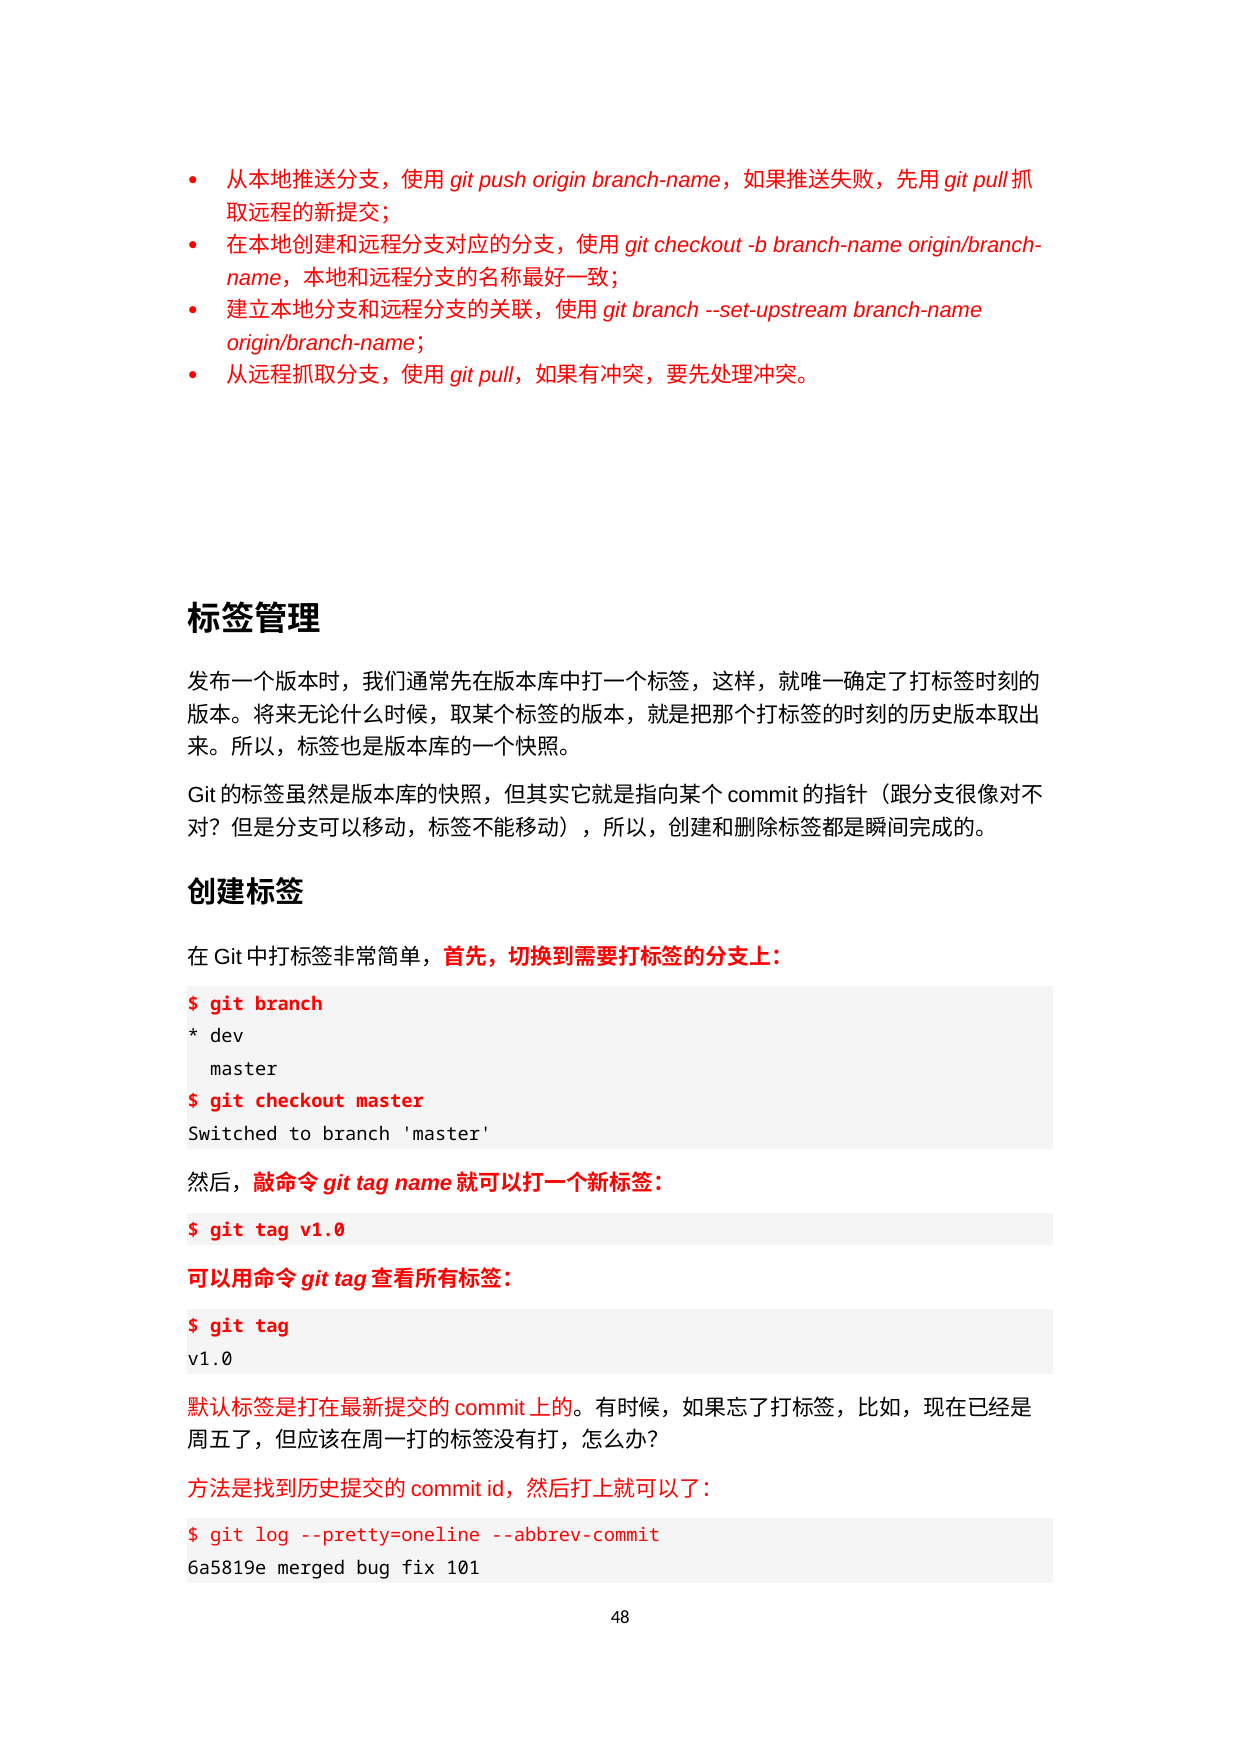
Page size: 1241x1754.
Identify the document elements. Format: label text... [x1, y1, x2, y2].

list 在本地创建和远程分支对应的分支，使用git checkout -b branch-name origin/branch-name，本地和远程分支的名称最好一致； [189, 227, 1053, 292]
text $ git log --pretty=oneline --abbrev-commit [187, 1518, 1053, 1551]
list 从远程抓取分支，使用git pull，如果有冲突，要先处理冲突。 [189, 357, 1053, 389]
text 发布一个版本时，我们通常先在版本库中打一个标签，这样，就唯一确定了打标签时刻的版本。将来无论什么时候，取某个标签的版本，就是把那个打标签的时刻的历史版本取出来。所以，标签也是版本库的一个快照。 [187, 664, 1053, 761]
text Switched to branch 'master' [187, 1116, 1053, 1149]
text $ git tag v1.0 [187, 1213, 1053, 1245]
text v1.0 [187, 1341, 1053, 1374]
text $ git checkout master [187, 1084, 1053, 1116]
list 从本地推送分支，使用git push origin branch-name，如果推送失败，先用git pull抓取远程的新提交； [189, 162, 1053, 227]
text $ git tag [187, 1309, 1053, 1341]
text master [187, 1051, 1053, 1084]
text 默认标签是打在最新提交的commit上的。有时候，如果忘了打标签，比如，现在已经是周五了，但应该在周一打的标签没有打，怎么办？ [187, 1389, 1053, 1454]
text $ git branch [187, 986, 1053, 1019]
text 创建标签 [187, 858, 1053, 923]
text * dev [187, 1019, 1053, 1051]
list 建立本地分支和远程分支的关联，使用git branch --set-upstream branch-name origin/branch-name； [189, 292, 1053, 357]
text 在Git中打标签非常简单，首先，切换到需要打标签的分支上： [187, 938, 1053, 971]
text Git的标签虽然是版本库的快照，但其实它就是指向某个commit的指针（跟分支很像对不对？但是分支可以移动，标签不能移动），所以，创建和删除标签都是瞬间完成的。 [187, 777, 1053, 842]
text 方法是找到历史提交的commit id，然后打上就可以了： [187, 1470, 1053, 1503]
text 然后，敲命令git tag name就可以打一个新标签： [187, 1164, 1053, 1197]
text 可以用命令git tag查看所有标签： [187, 1261, 1053, 1293]
text 标签管理 [187, 583, 1053, 648]
text 6a5819e merged bug fix 101 [187, 1551, 1053, 1583]
